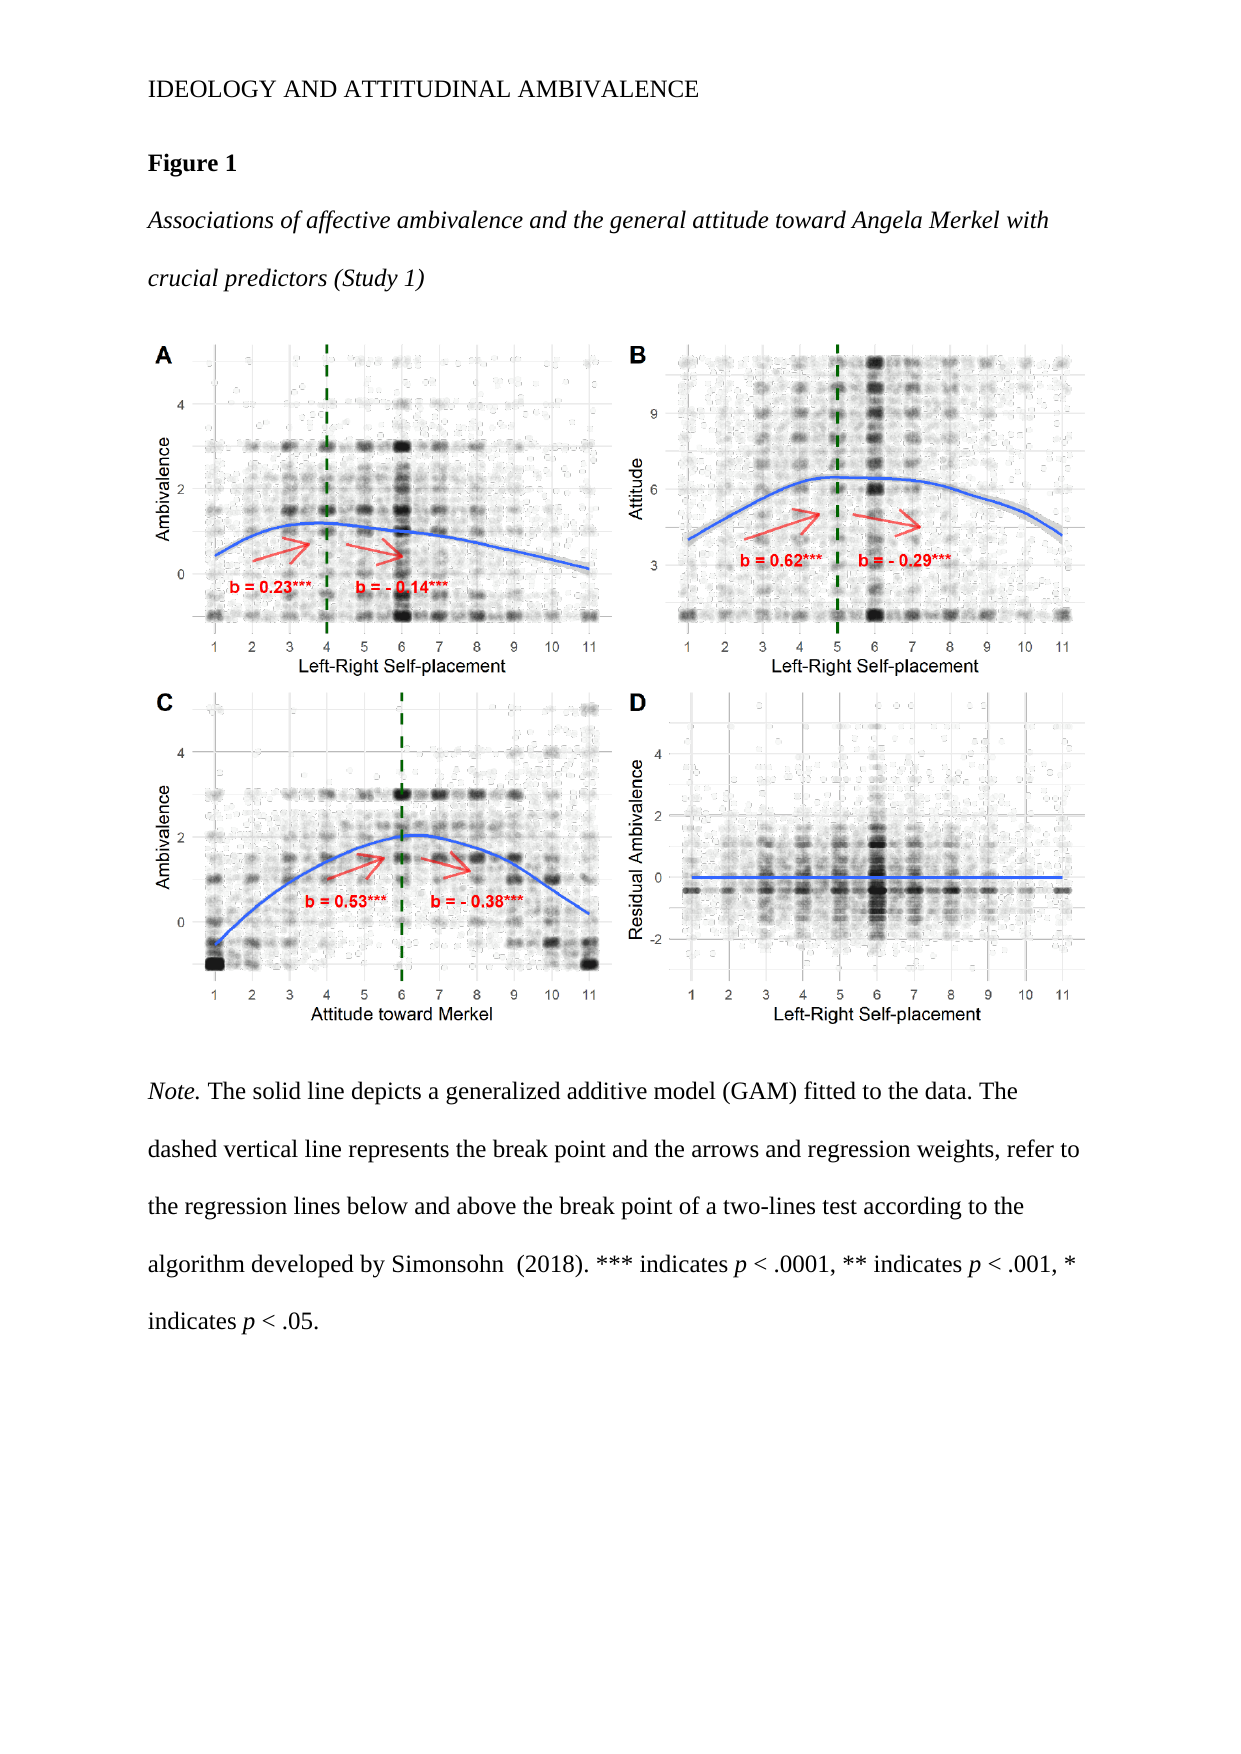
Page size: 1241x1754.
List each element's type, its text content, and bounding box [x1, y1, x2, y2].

picture [147, 336, 1093, 1032]
text Figure 1 Associations of affective ambivalence and the general attitude toward Angela Merkel with crucial predictors (Study 1) [148, 148, 1093, 291]
text Note. The solid line depicts a generalized additive model (GAM) fitted to the data. The dashed vertical line represents the break point and the arrows and regression weights, refer to the regression lines below and above the break point of a two-lines test according to the algorithm developed by Simonsohn (2018). *** indicates p < .0001, ** indicates p < .001, * indicates p < .05. [148, 1076, 1093, 1335]
